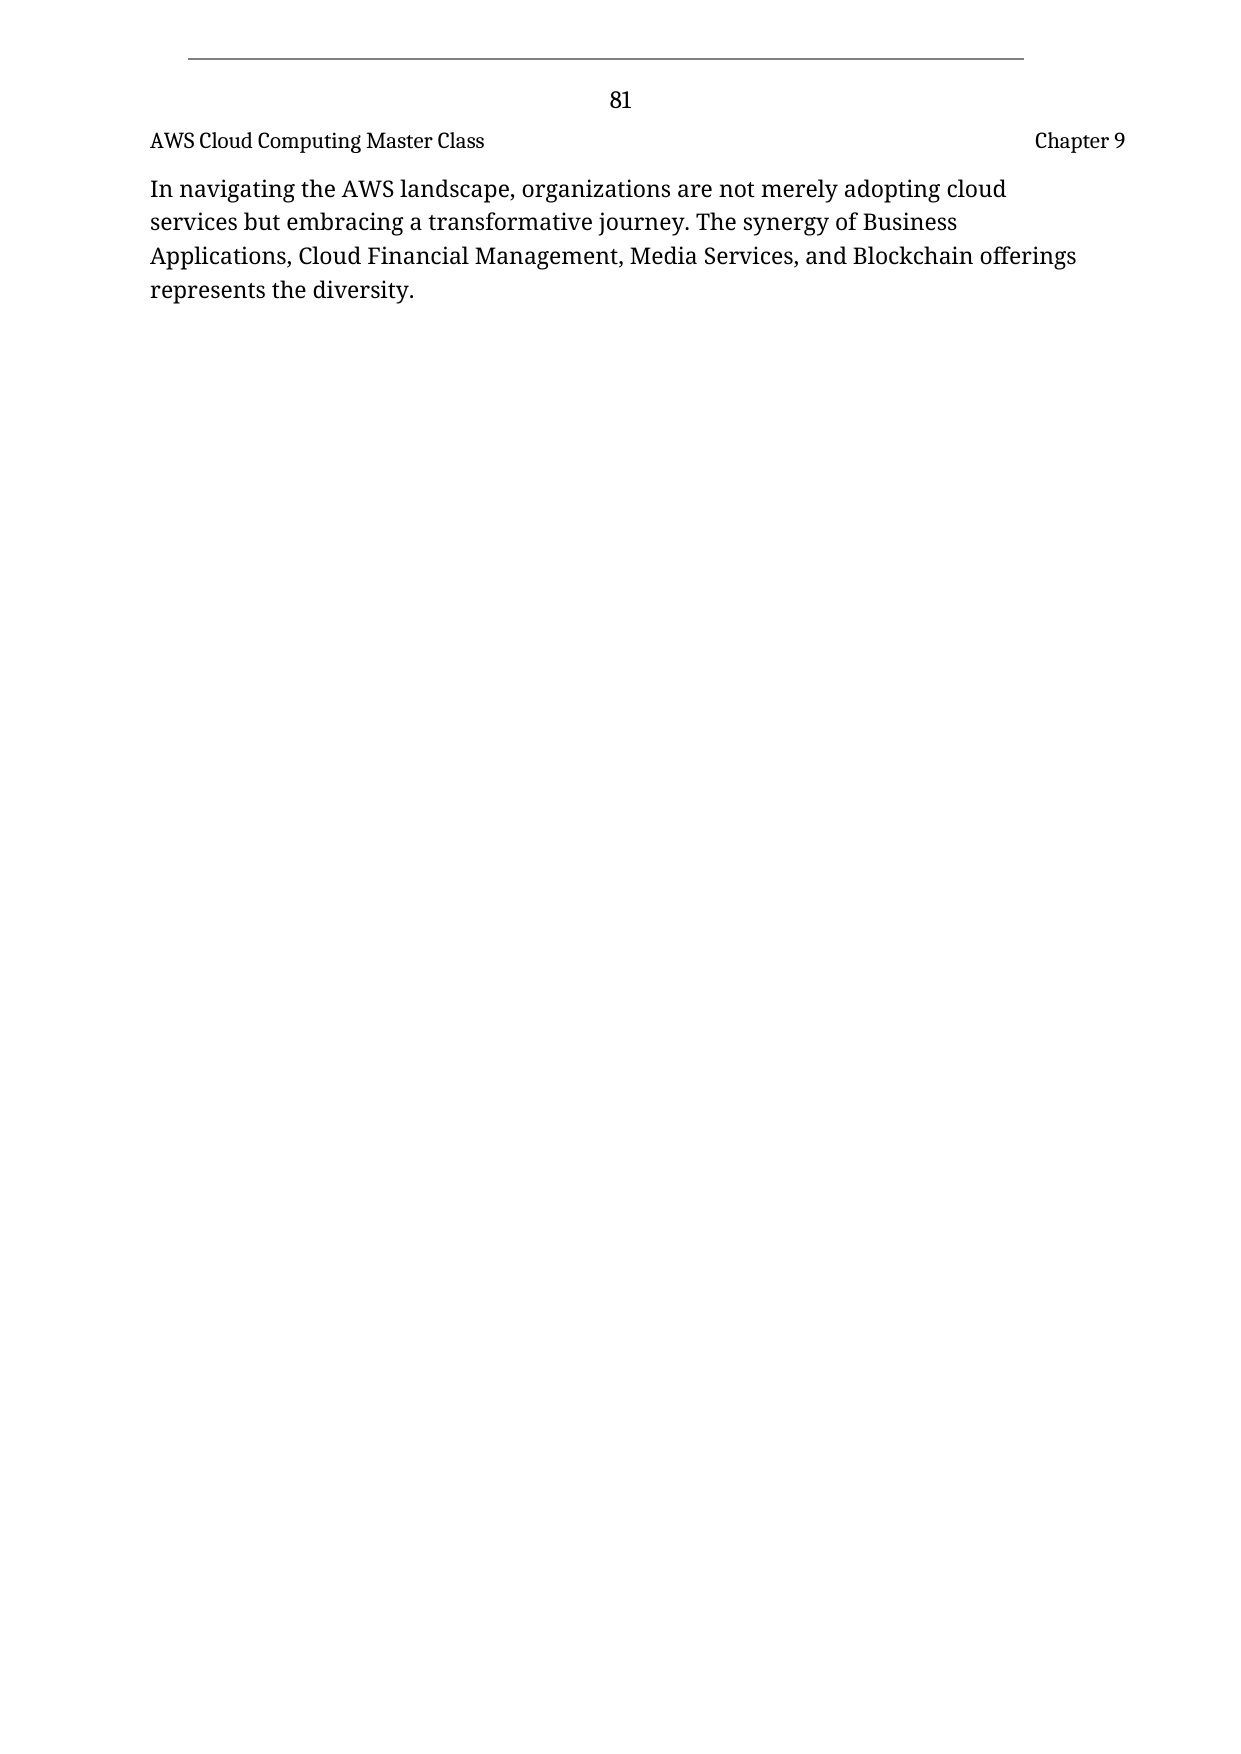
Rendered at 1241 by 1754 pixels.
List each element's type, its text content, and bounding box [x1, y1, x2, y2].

text In navigating the AWS landscape, organizations are not merely adopting cloud services but embracing a transformative journey. The synergy of Business Applications, Cloud Financial Management, Media Services, and Blockchain offerings represents the diversity. [150, 173, 1090, 305]
